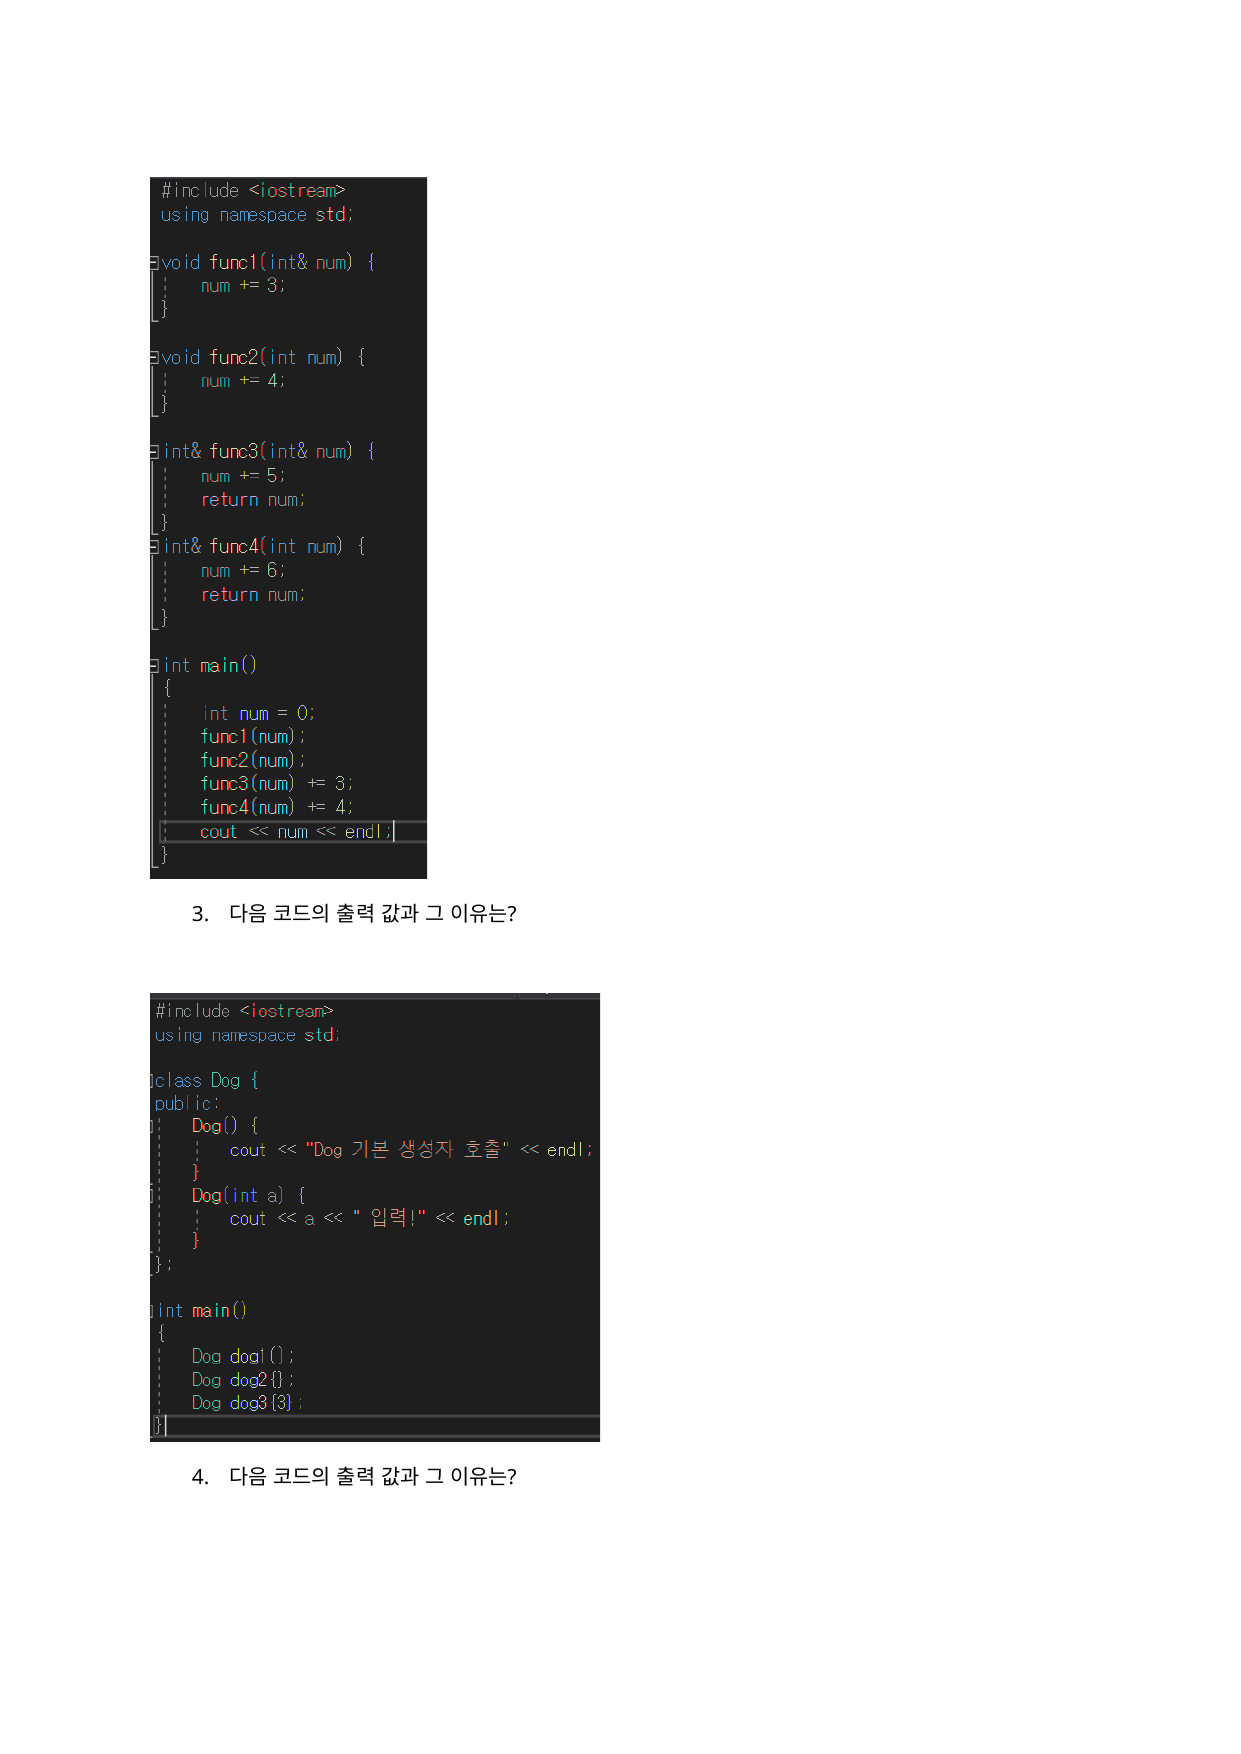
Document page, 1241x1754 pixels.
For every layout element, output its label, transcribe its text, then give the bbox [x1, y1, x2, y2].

list 다음 코드의 출력 값과 그 이유는? [192, 1460, 1090, 1490]
picture [150, 993, 600, 1442]
list 다음 코드의 출력 값과 그 이유는? [192, 897, 1090, 928]
picture [150, 177, 428, 879]
